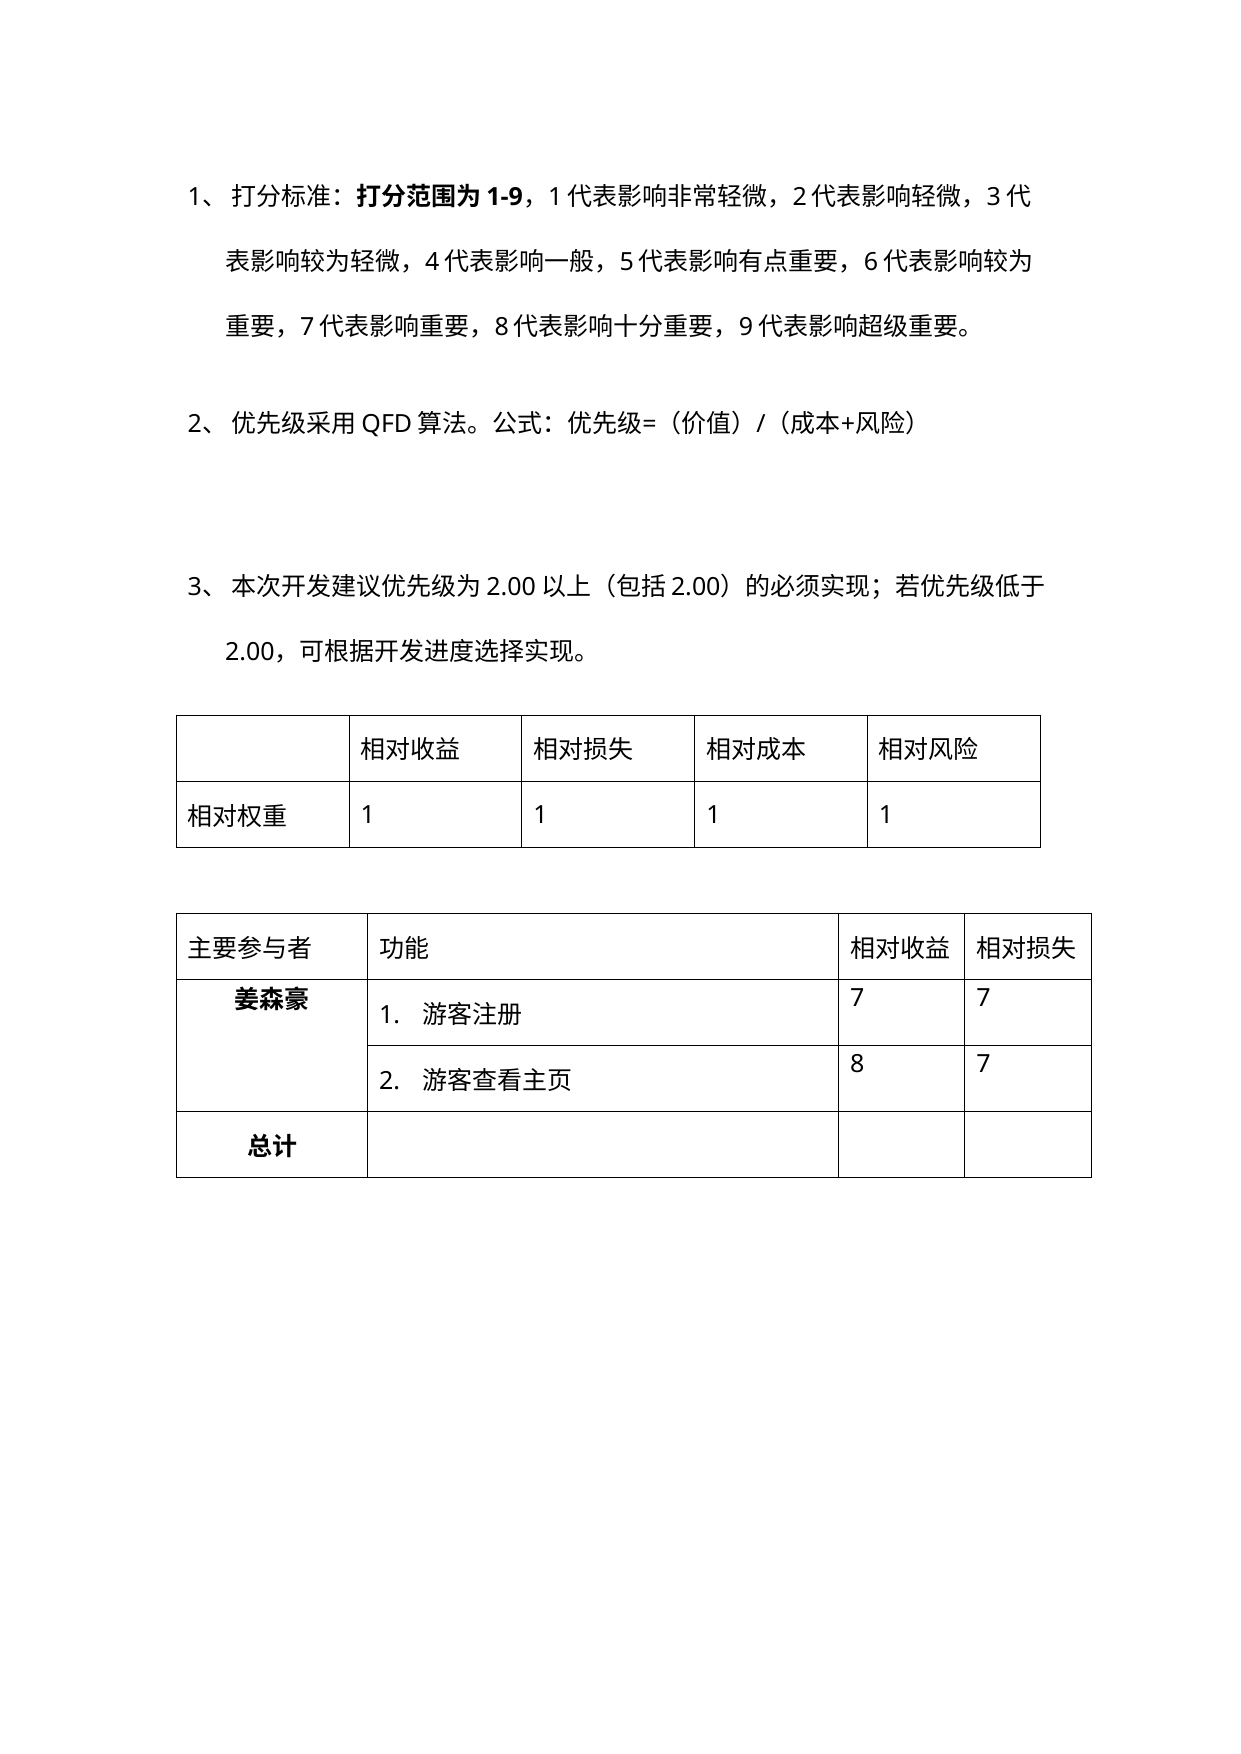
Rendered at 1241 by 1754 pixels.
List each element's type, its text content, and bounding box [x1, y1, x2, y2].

table_cell 1 [350, 782, 521, 847]
table_header 相对损失 [965, 914, 1091, 979]
list 优先级采用QFD算法。公式：优先级=（价值）/（成本+风险） [187, 389, 1053, 454]
table_cell 姜森豪 [177, 980, 367, 1111]
table_header 相对风险 [868, 716, 1040, 781]
table_header 主要参与者 [177, 914, 367, 979]
table_header 相对损失 [522, 716, 694, 781]
table_cell 8 [839, 1046, 964, 1111]
table_header [177, 716, 349, 781]
table_cell [839, 1112, 964, 1177]
table_cell [368, 1112, 838, 1177]
table_header 相对收益 [350, 716, 521, 781]
table_header 相对收益 [839, 914, 964, 979]
table_cell 游客查看主页 [368, 1046, 838, 1111]
table_cell 相对权重 [177, 782, 349, 847]
table_header 相对成本 [695, 716, 867, 781]
list 本次开发建议优先级为2.00以上（包括2.00）的必须实现；若优先级低于2.00，可根据开发进度选择实现。 [187, 552, 1053, 682]
table_cell [965, 1112, 1091, 1177]
table_cell 总计 [177, 1112, 367, 1177]
table_cell 7 [965, 980, 1091, 1045]
table_cell 1 [522, 782, 694, 847]
table_cell 1 [695, 782, 867, 847]
table_cell 7 [965, 1046, 1091, 1111]
table_cell 游客注册 [368, 980, 838, 1045]
list 打分标准：打分范围为1-9，1代表影响非常轻微，2代表影响轻微，3代表影响较为轻微，4代表影响一般，5代表影响有点重要，6代表影响较为重要，7代表影响重要，8代表影响十分重要，9代表影响超级重要。 [187, 162, 1053, 357]
table_cell 7 [839, 980, 964, 1045]
table_cell 1 [868, 782, 1040, 847]
table_header 功能 [368, 914, 838, 979]
